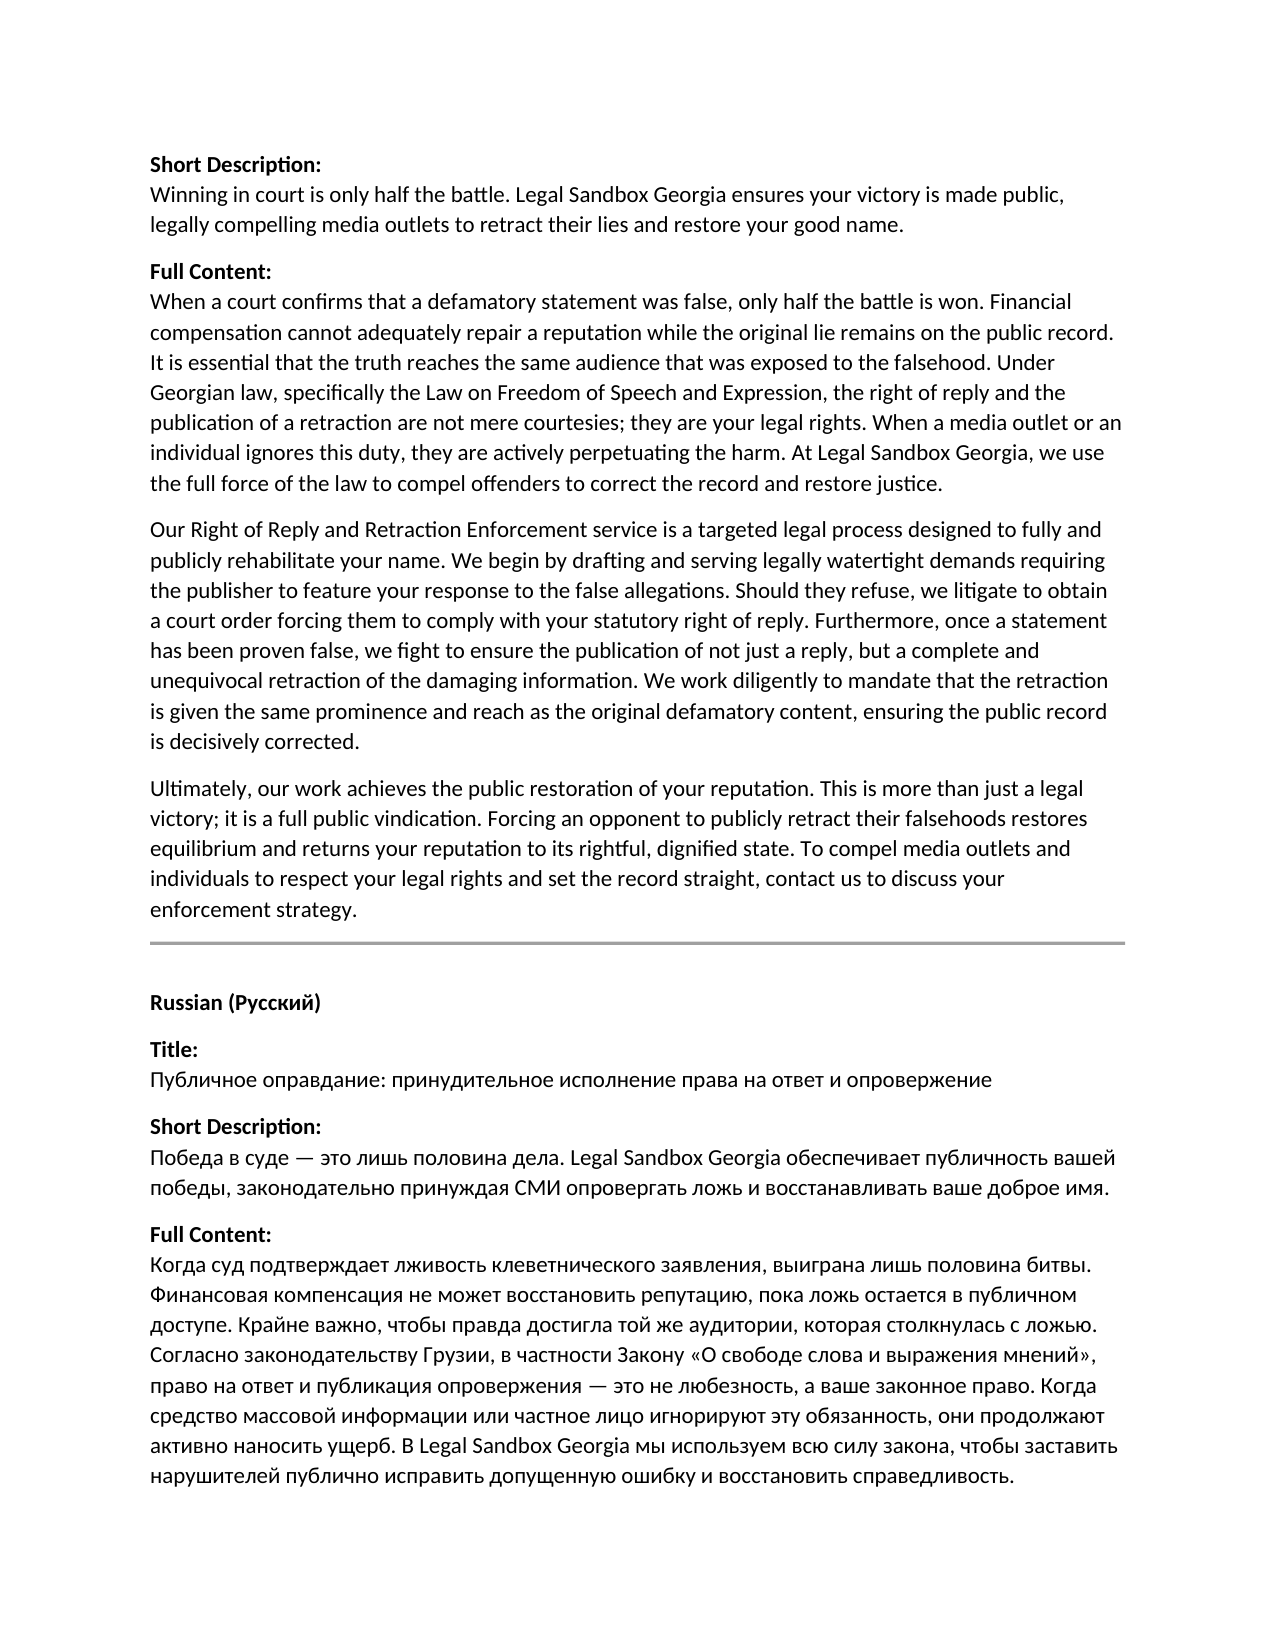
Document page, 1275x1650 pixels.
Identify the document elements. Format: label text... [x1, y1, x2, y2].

text Full Content: When a court confirms that a defamatory statement was false, only half the battle is won. Financial compensation cannot adequately repair a reputation while the original lie remains on the public record. It is essential that the truth reaches the same audience that was exposed to the falsehood. Under Georgian law, specifically the Law on Freedom of Speech and Expression, the right of reply and the publication of a retraction are not mere courtesies; they are your legal rights. When a media outlet or an individual ignores this duty, they are actively perpetuating the harm. At Legal Sandbox Georgia, we use the full force of the law to compel offenders to correct the record and restore justice. [150, 257, 1125, 497]
text Our Right of Reply and Retraction Enforcement service is a targeted legal process designed to fully and publicly rehabilitate your name. We begin by drafting and serving legally watertight demands requiring the publisher to feature your response to the false allegations. Should they refuse, we litigate to obtain a court order forcing them to comply with your statutory right of reply. Furthermore, once a statement has been proven false, we fight to ensure the publication of not just a reply, but a complete and unequivocal retraction of the damaging information. We work diligently to mandate that the retraction is given the same prominence and reach as the original defamatory content, ensuring the public record is decisively corrected. [150, 516, 1125, 755]
text Title: Публичное оправдание: принудительное исполнение права на ответ и опровержение [150, 1035, 1125, 1094]
text Short Description: Winning in court is only half the battle. Legal Sandbox Georgia ensures your victory is made public, legally compelling media outlets to retract their lies and restore your good name. [150, 150, 1125, 238]
text Full Content: Когда суд подтверждает лживость клеветнического заявления, выиграна лишь половина битвы. Финансовая компенсация не может восстановить репутацию, пока ложь остается в публичном доступе. Крайне важно, чтобы правда достигла той же аудитории, которая столкнулась с ложью. Согласно законодательству Грузии, в частности Закону «О свободе слова и выражения мнений», право на ответ и публикация опровержения — это не любезность, а ваше законное право. Когда средство массовой информации или частное лицо игнорируют эту обязанность, они продолжают активно наносить ущерб. В Legal Sandbox Georgia мы используем всю силу закона, чтобы заставить нарушителей публично исправить допущенную ошибку и восстановить справедливость. [150, 1220, 1125, 1489]
text Ultimately, our work achieves the public restoration of your reputation. This is more than just a legal victory; it is a full public vindication. Forcing an opponent to publicly retract their falsehoods restores equilibrium and returns your reputation to its rightful, dignified state. To compel media outlets and individuals to respect your legal rights and set the record straight, contact us to discuss your enforcement strategy. [150, 774, 1125, 923]
text Short Description: Победа в суде — это лишь половина дела. Legal Sandbox Georgia обеспечивает публичность вашей победы, законодательно принуждая СМИ опровергать ложь и восстанавливать ваше доброе имя. [150, 1112, 1125, 1201]
text Russian (Русский) [150, 988, 1125, 1017]
